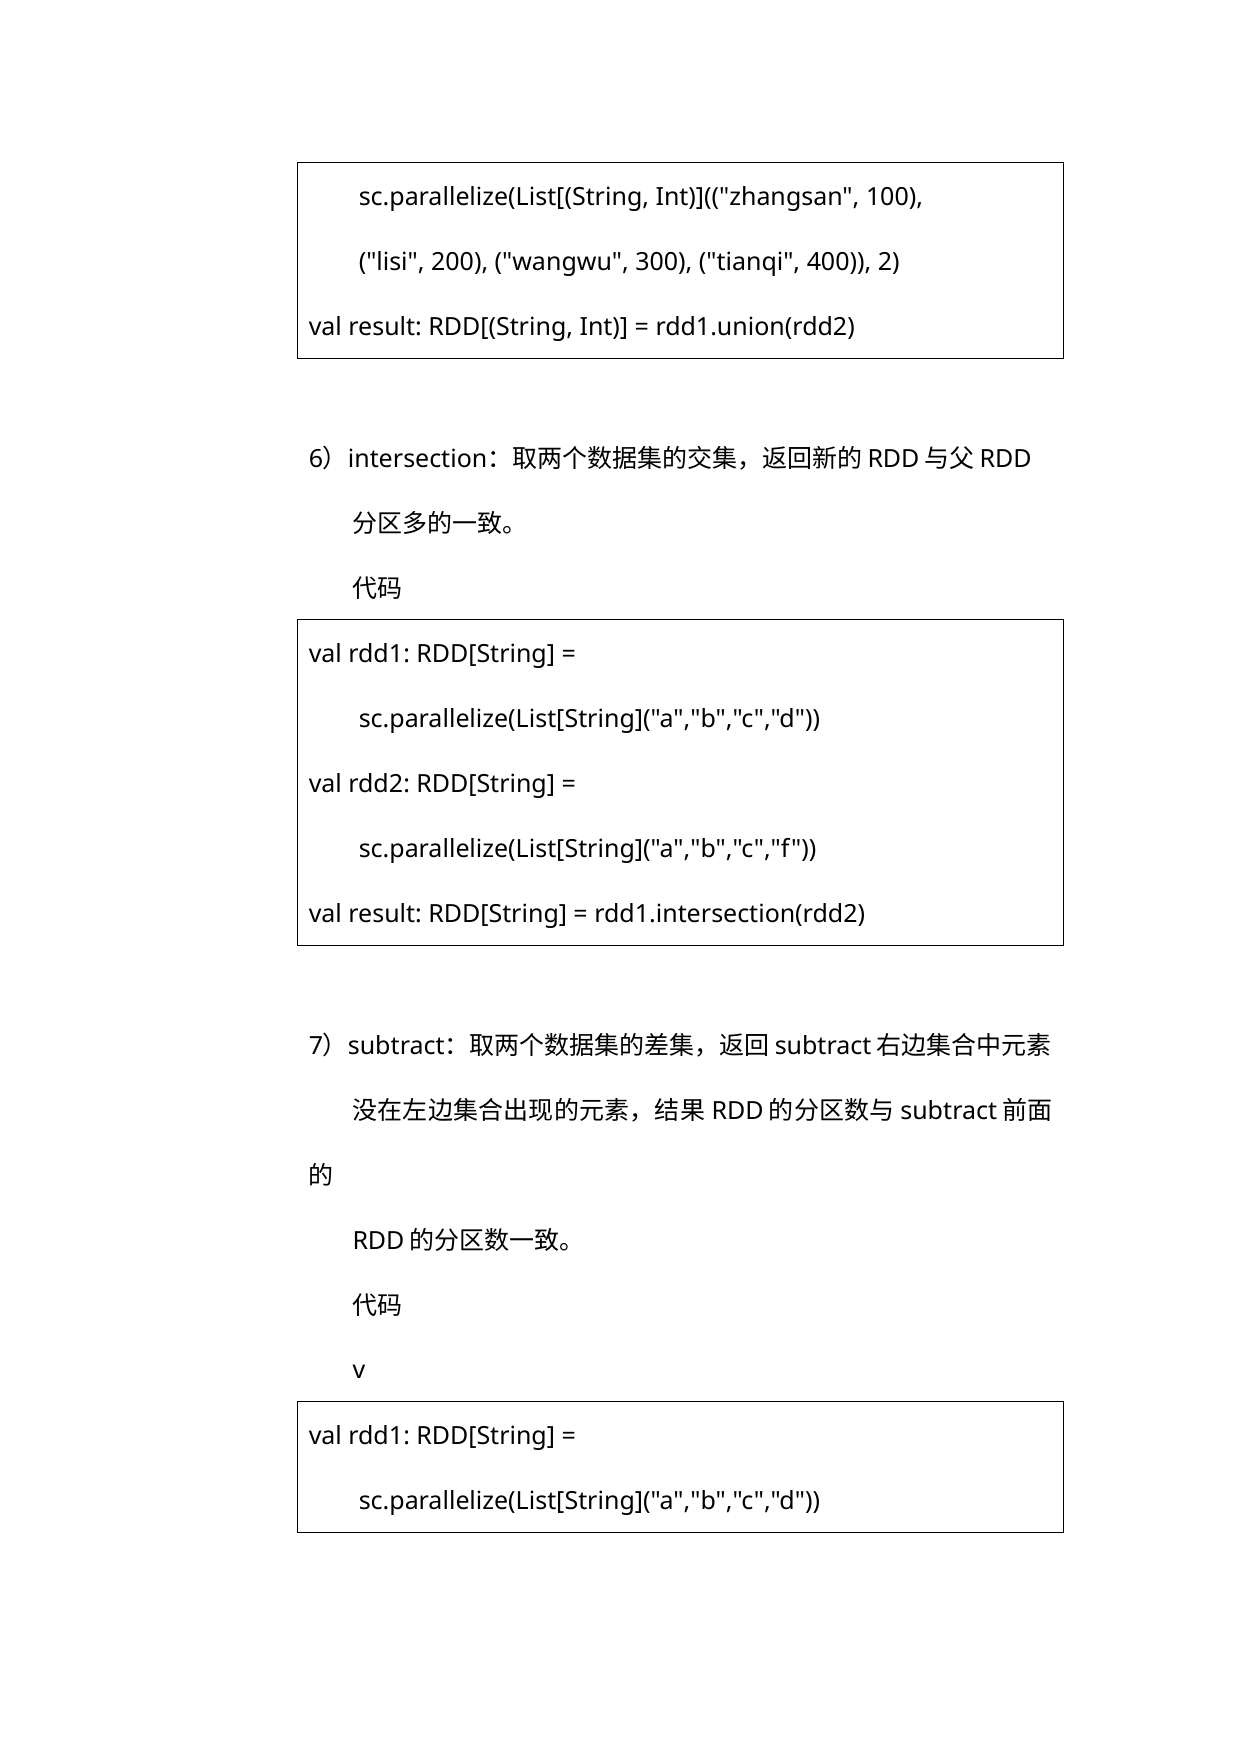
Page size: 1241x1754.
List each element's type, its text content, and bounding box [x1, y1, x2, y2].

table_header val rdd1: RDD[String] = sc.parallelize(List[String]("a","b","c","d")) val rdd2: RDD[String] = sc.parallelize(List[String]("a","b","c","f")) val result: RDD[String] = rdd1.intersection(rdd2) [298, 620, 1063, 945]
text 6）intersection：取两个数据集的交集，返回新的RDD与父RDD [265, 424, 1053, 489]
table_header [298, 163, 1063, 358]
text 分区多的一致。 [308, 489, 1053, 554]
text RDD的分区数一致。 [308, 1206, 1053, 1271]
text 代码 [308, 554, 1053, 619]
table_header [298, 1402, 1063, 1532]
text 没在左边集合出现的元素，结果RDD的分区数与subtract前面的 [308, 1076, 1053, 1206]
text 代码 [308, 1271, 1053, 1336]
text 7）subtract：取两个数据集的差集，返回subtract右边集合中元素 [265, 1011, 1053, 1076]
text v [308, 1336, 1053, 1401]
